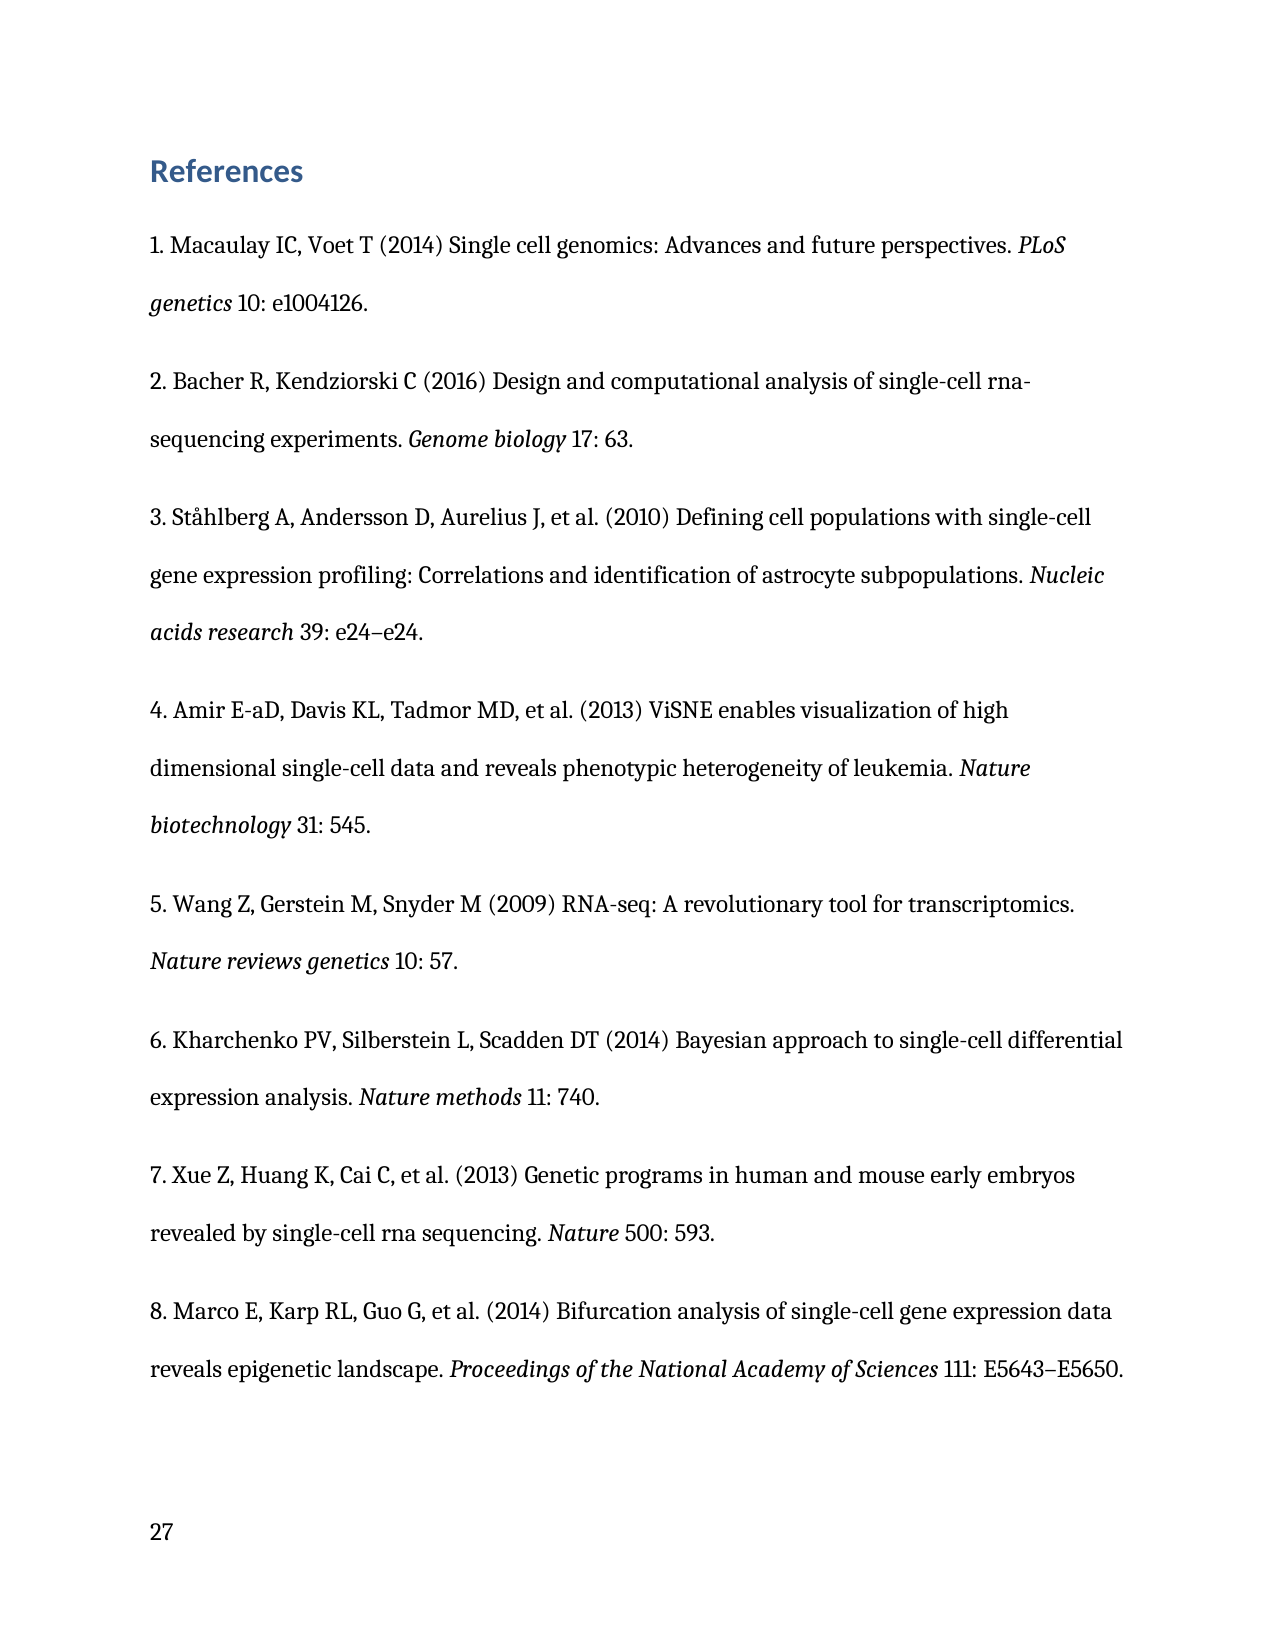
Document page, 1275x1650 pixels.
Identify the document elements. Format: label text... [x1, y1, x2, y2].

text 1. Macaulay IC, Voet T (2014) Single cell genomics: Advances and future perspectives. PLoS genetics 10: e1004126. [150, 231, 1125, 318]
text 5. Wang Z, Gerstein M, Snyder M (2009) RNA-seq: A revolutionary tool for transcriptomics. Nature reviews genetics 10: 57. [150, 890, 1125, 976]
text 6. Kharchenko PV, Silberstein L, Scadden DT (2014) Bayesian approach to single-cell differential expression analysis. Nature methods 11: 740. [150, 1026, 1125, 1112]
text 8. Marco E, Karp RL, Guo G, et al. (2014) Bifurcation analysis of single-cell gene expression data reveals epigenetic landscape. Proceedings of the National Academy of Sciences 111: E5643–E5650. [150, 1297, 1125, 1383]
text 7. Xue Z, Huang K, Cai C, et al. (2013) Genetic programs in human and mouse early embryos revealed by single-cell rna sequencing. Nature 500: 593. [150, 1161, 1125, 1248]
text 4. Amir E-aD, Davis KL, Tadmor MD, et al. (2013) ViSNE enables visualization of high dimensional single-cell data and reveals phenotypic heterogeneity of leukemia. Nature biotechnology 31: 545. [150, 696, 1125, 840]
subtitle References [150, 150, 1125, 191]
text 3. Ståhlberg A, Andersson D, Aurelius J, et al. (2010) Defining cell populations with single-cell gene expression profiling: Correlations and identification of astrocyte subpopulations. Nucleic acids research 39: e24–e24. [150, 503, 1125, 647]
text 2. Bacher R, Kendziorski C (2016) Design and computational analysis of single-cell rna-sequencing experiments. Genome biology 17: 63. [150, 367, 1125, 453]
